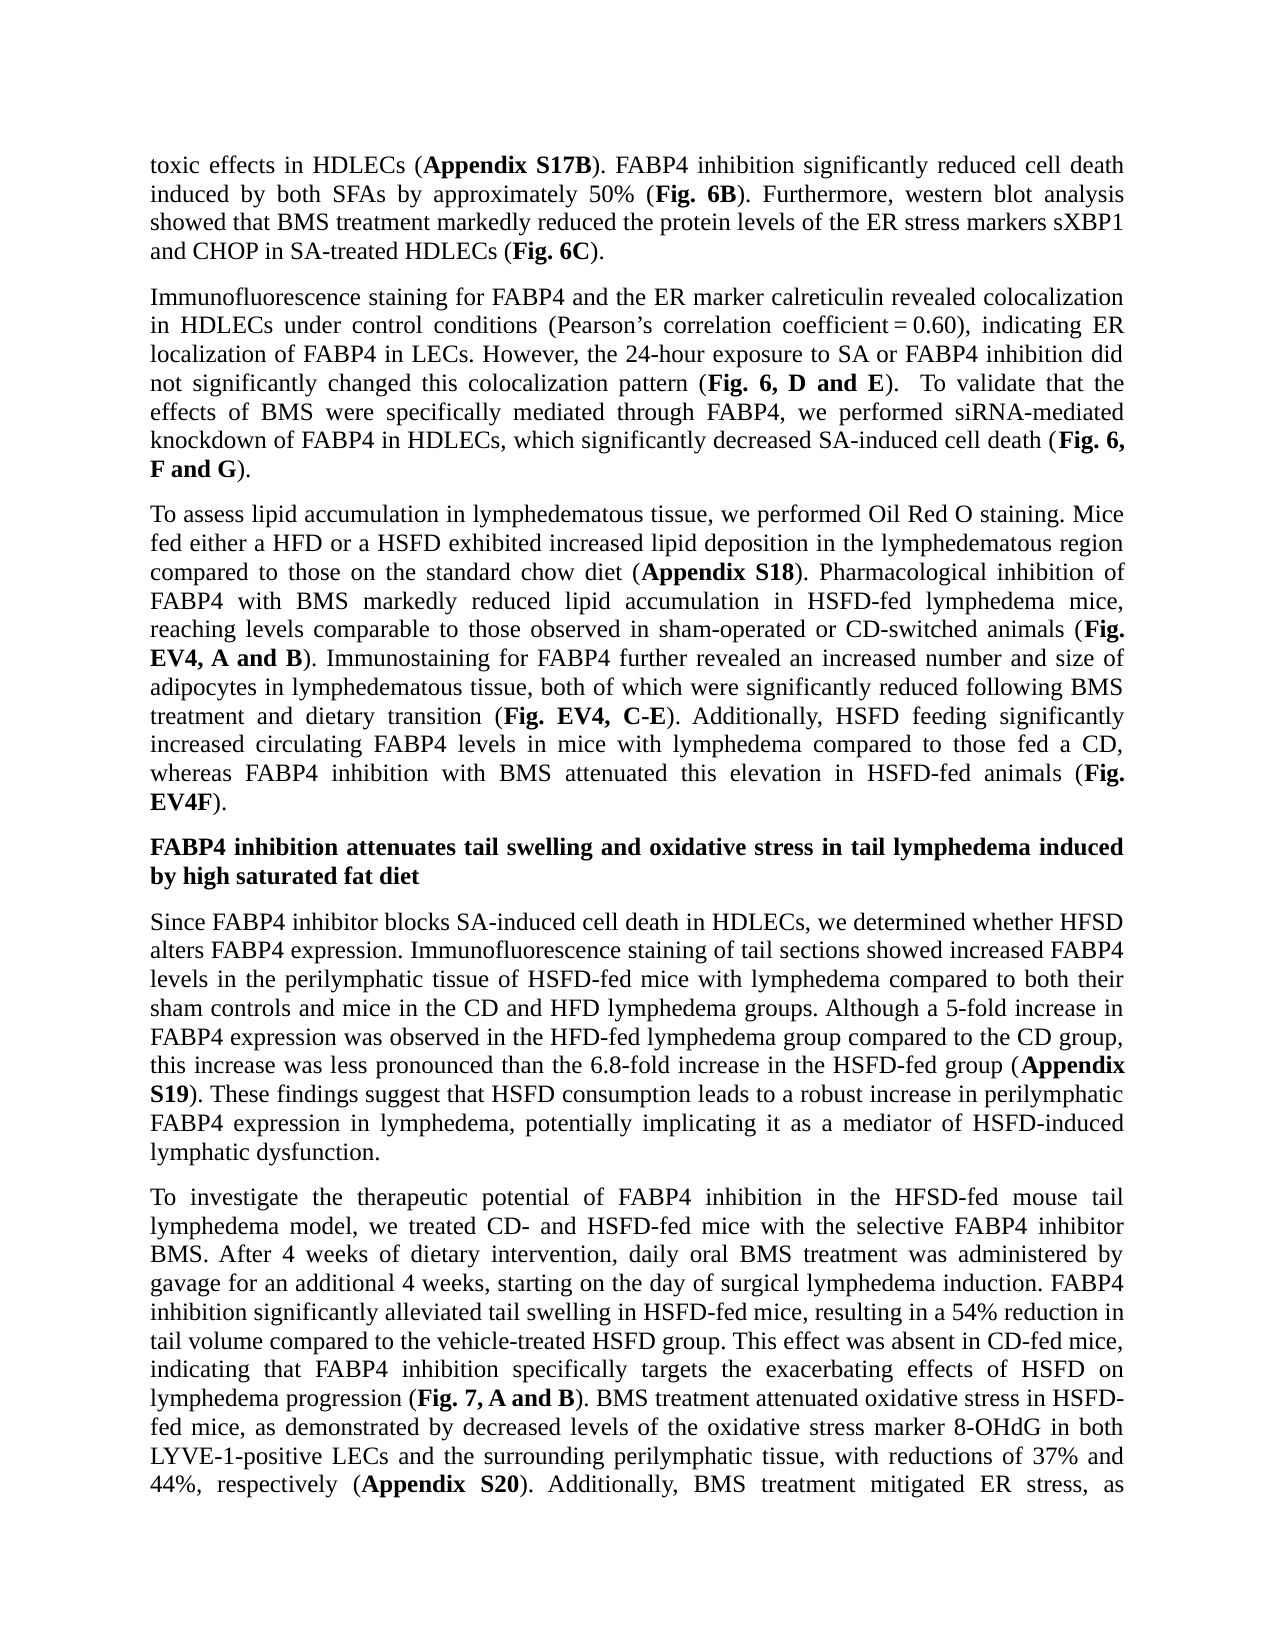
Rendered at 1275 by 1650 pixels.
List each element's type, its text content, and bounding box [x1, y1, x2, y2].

text To assess lipid accumulation in lymphedematous tissue, we performed Oil Red O staining. Mice fed either a HFD or a HSFD exhibited increased lipid deposition in the lymphedematous region compared to those on the standard chow diet (Appendix S18). Pharmacological inhibition of FABP4 with BMS markedly reduced lipid accumulation in HSFD-fed lymphedema mice, reaching levels comparable to those observed in sham-operated or CD-switched animals (Fig. EV4, A and B). Immunostaining for FABP4 further revealed an increased number and size of adipocytes in lymphedematous tissue, both of which were significantly reduced following BMS treatment and dietary transition (Fig. EV4, C-E). Additionally, HSFD feeding significantly increased circulating FABP4 levels in mice with lymphedema compared to those fed a CD, whereas FABP4 inhibition with BMS attenuated this elevation in HSFD-fed animals (Fig. EV4F). [150, 499, 1125, 816]
text Immunofluorescence staining for FABP4 and the ER marker calreticulin revealed colocalization in HDLECs under control conditions (Pearson’s correlation coefficient = 0.60), indicating ER localization of FABP4 in LECs. However, the 24-hour exposure to SA or FABP4 inhibition did not significantly changed this colocalization pattern (Fig. 6, D and E). To validate that the effects of BMS were specifically mediated through FABP4, we performed siRNA-mediated knockdown of FABP4 in HDLECs, which significantly decreased SA-induced cell death (Fig. 6, F and G). [150, 282, 1125, 483]
text FABP4 inhibition attenuates tail swelling and oxidative stress in tail lymphedema induced by high saturated fat diet [150, 832, 1125, 890]
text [150, 150, 1125, 265]
text Since FABP4 inhibitor blocks SA-induced cell death in HDLECs, we determined whether HFSD alters FABP4 expression. Immunofluorescence staining of tail sections showed increased FABP4 levels in the perilymphatic tissue of HSFD-fed mice with lymphedema compared to both their sham controls and mice in the CD and HFD lymphedema groups. Although a 5-fold increase in FABP4 expression was observed in the HFD-fed lymphedema group compared to the CD group, this increase was less pronounced than the 6.8-fold increase in the HSFD-fed group (Appendix S19). These findings suggest that HSFD consumption leads to a robust increase in perilymphatic FABP4 expression in lymphedema, potentially implicating it as a mediator of HSFD-induced lymphatic dysfunction. [150, 907, 1125, 1165]
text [150, 1182, 1125, 1498]
